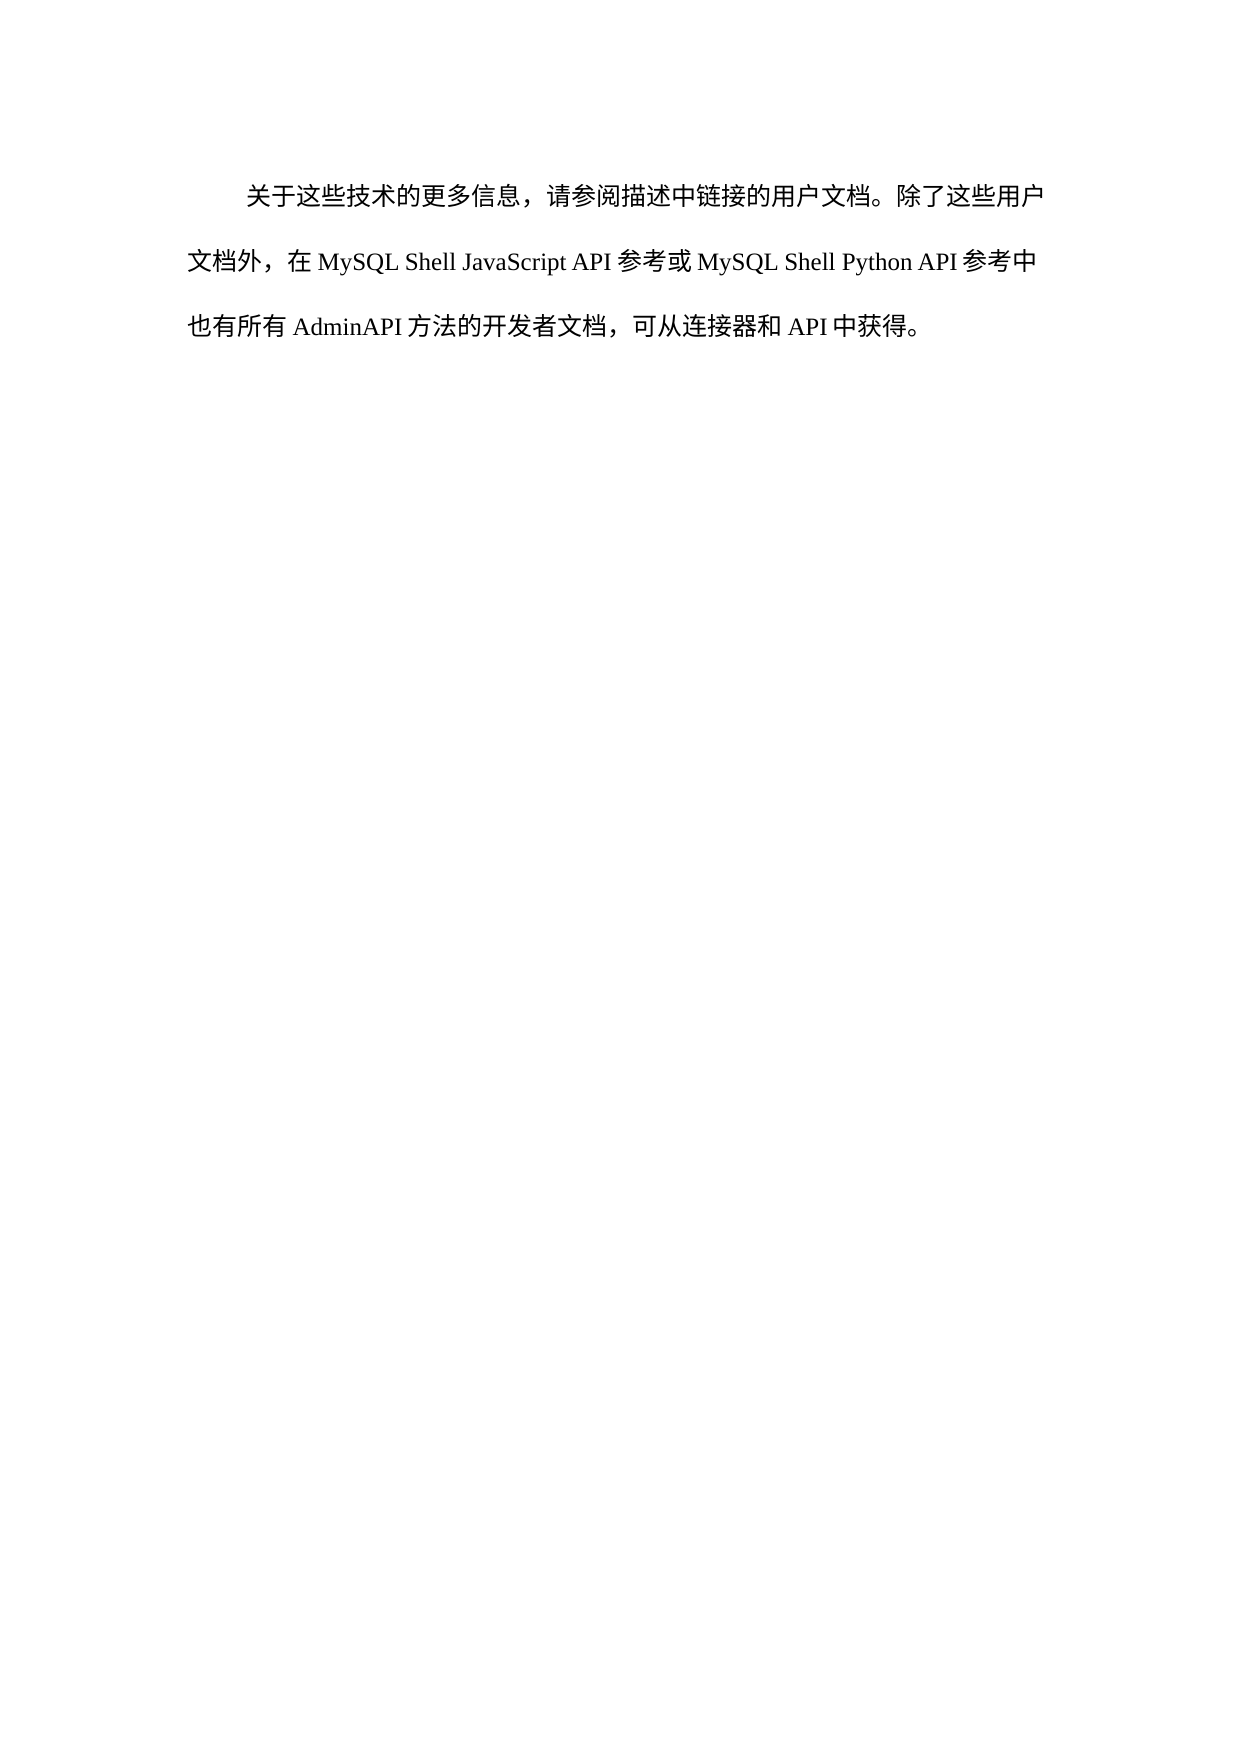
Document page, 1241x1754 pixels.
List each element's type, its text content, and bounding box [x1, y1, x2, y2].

text 关于这些技术的更多信息，请参阅描述中链接的用户文档。除了这些用户文档外，在MySQL Shell JavaScript API参考或MySQL Shell Python API参考中也有所有AdminAPI方法的开发者文档，可从连接器和API中获得。 [187, 162, 1053, 357]
